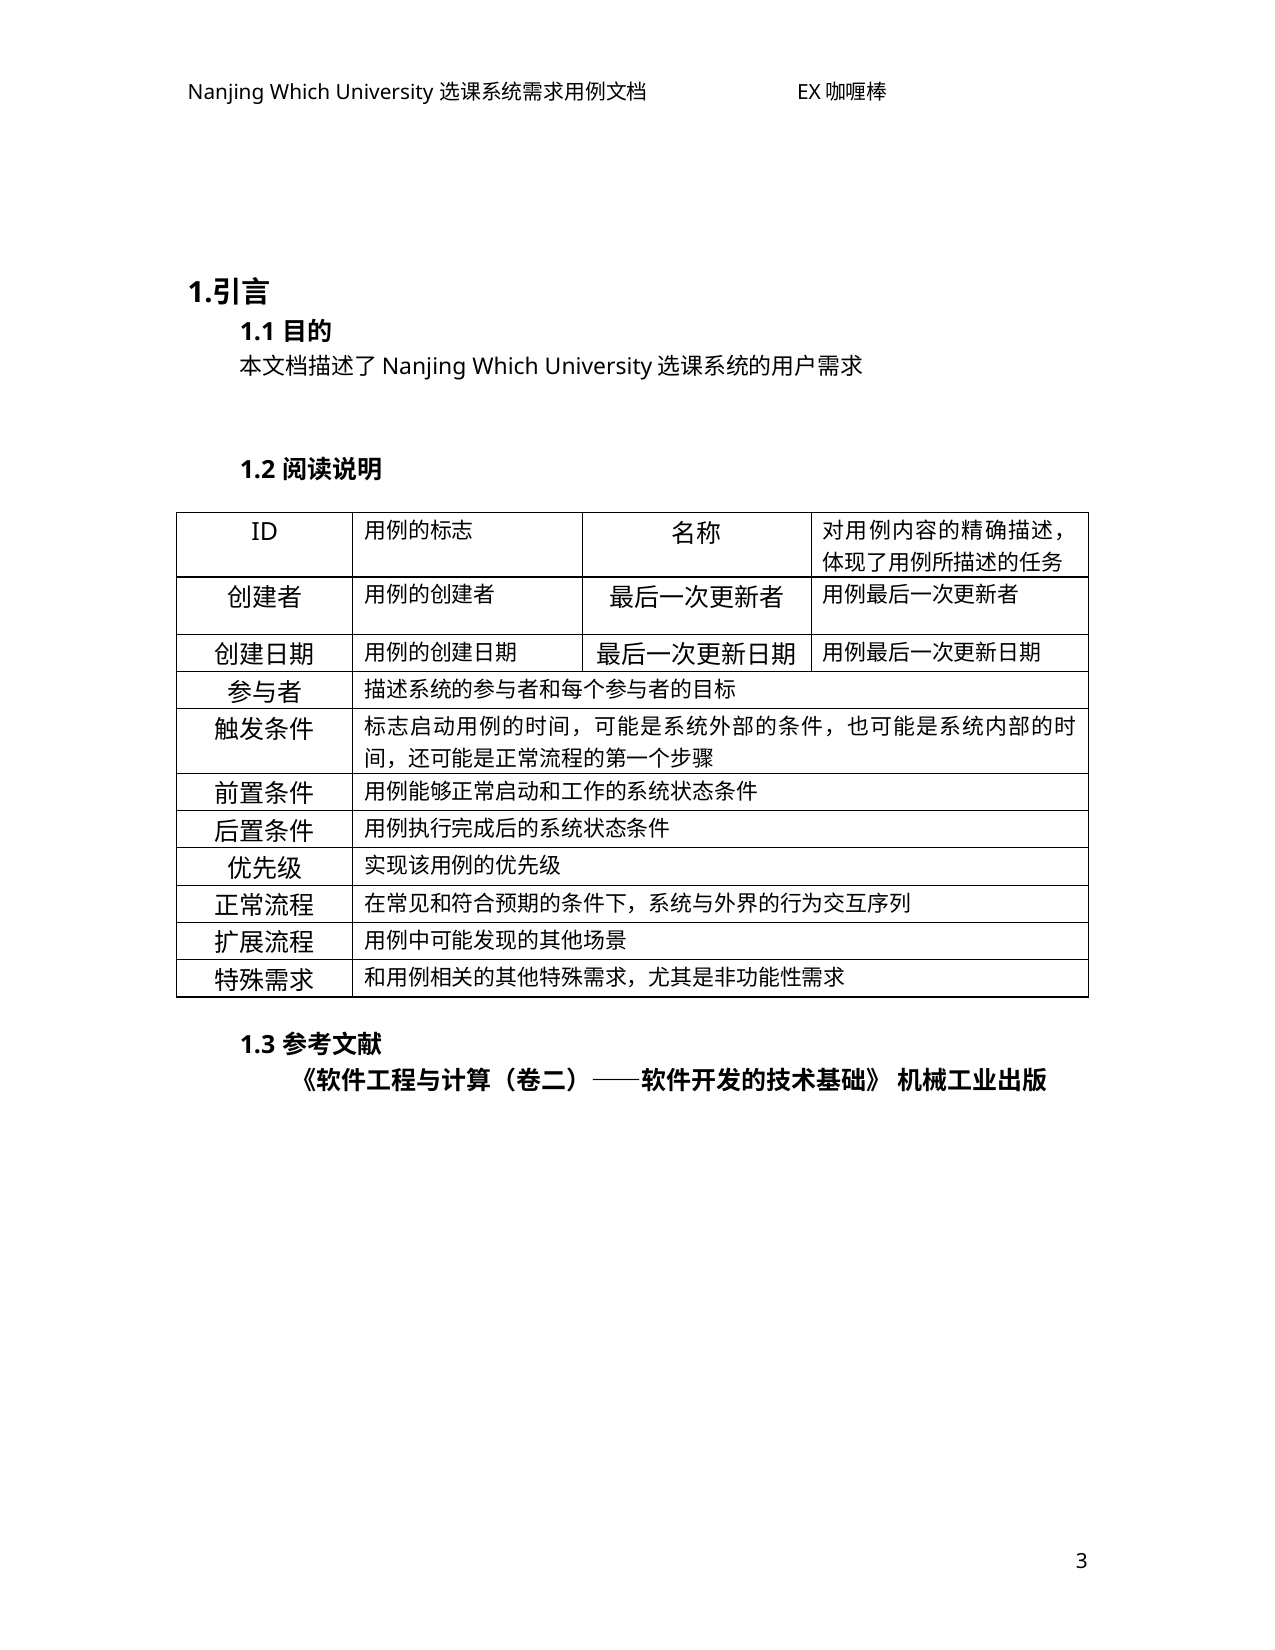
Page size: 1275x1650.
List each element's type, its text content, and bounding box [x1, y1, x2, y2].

text 1.引言 [187, 269, 1087, 311]
table_cell 特殊需求 [177, 960, 352, 996]
table_cell 参与者 [177, 672, 352, 708]
table_cell 前置条件 [177, 774, 352, 810]
text 1.3 参考文献 [187, 1024, 1087, 1060]
table_cell 用例执行完成后的系统状态条件 [353, 811, 1088, 847]
text 本文档描述了Nanjing Which University选课系统的用户需求 [187, 348, 1087, 381]
table_cell 优先级 [177, 848, 352, 884]
table_cell 后置条件 [177, 811, 352, 847]
table_cell 创建者 [177, 578, 352, 634]
table_cell 创建日期 [177, 635, 352, 671]
table_cell 触发条件 [177, 709, 352, 773]
table_header 用例的标志 [353, 513, 582, 576]
table_cell 和用例相关的其他特殊需求，尤其是非功能性需求 [353, 960, 1088, 996]
text 1.1 目的 [187, 311, 1087, 348]
text 1.2 阅读说明 [187, 449, 1087, 485]
table_cell 描述系统的参与者和每个参与者的目标 [353, 672, 1088, 708]
table_cell 用例最后一次更新日期 [812, 635, 1088, 671]
table_cell 用例的创建日期 [353, 635, 582, 671]
table_cell 用例最后一次更新者 [812, 578, 1088, 634]
table_cell 最后一次更新日期 [583, 635, 811, 671]
table_cell 实现该用例的优先级 [353, 848, 1088, 884]
table_cell 用例的创建者 [353, 578, 582, 634]
table_header 名称 [583, 513, 811, 576]
text 《软件工程与计算（卷二）——软件开发的技术基础》 机械工业出版 [239, 1060, 1087, 1097]
table_cell 正常流程 [177, 886, 352, 922]
table_cell 扩展流程 [177, 923, 352, 959]
table_cell 最后一次更新者 [583, 578, 811, 634]
table_header ID [177, 513, 352, 576]
table_cell 用例能够正常启动和工作的系统状态条件 [353, 774, 1088, 810]
table_cell 在常见和符合预期的条件下，系统与外界的行为交互序列 [353, 886, 1088, 922]
table_cell 用例中可能发现的其他场景 [353, 923, 1088, 959]
table_cell 标志启动用例的时间，可能是系统外部的条件，也可能是系统内部的时间，还可能是正常流程的第一个步骤 [353, 709, 1088, 773]
table_header 对用例内容的精确描述，体现了用例所描述的任务 [812, 513, 1088, 576]
